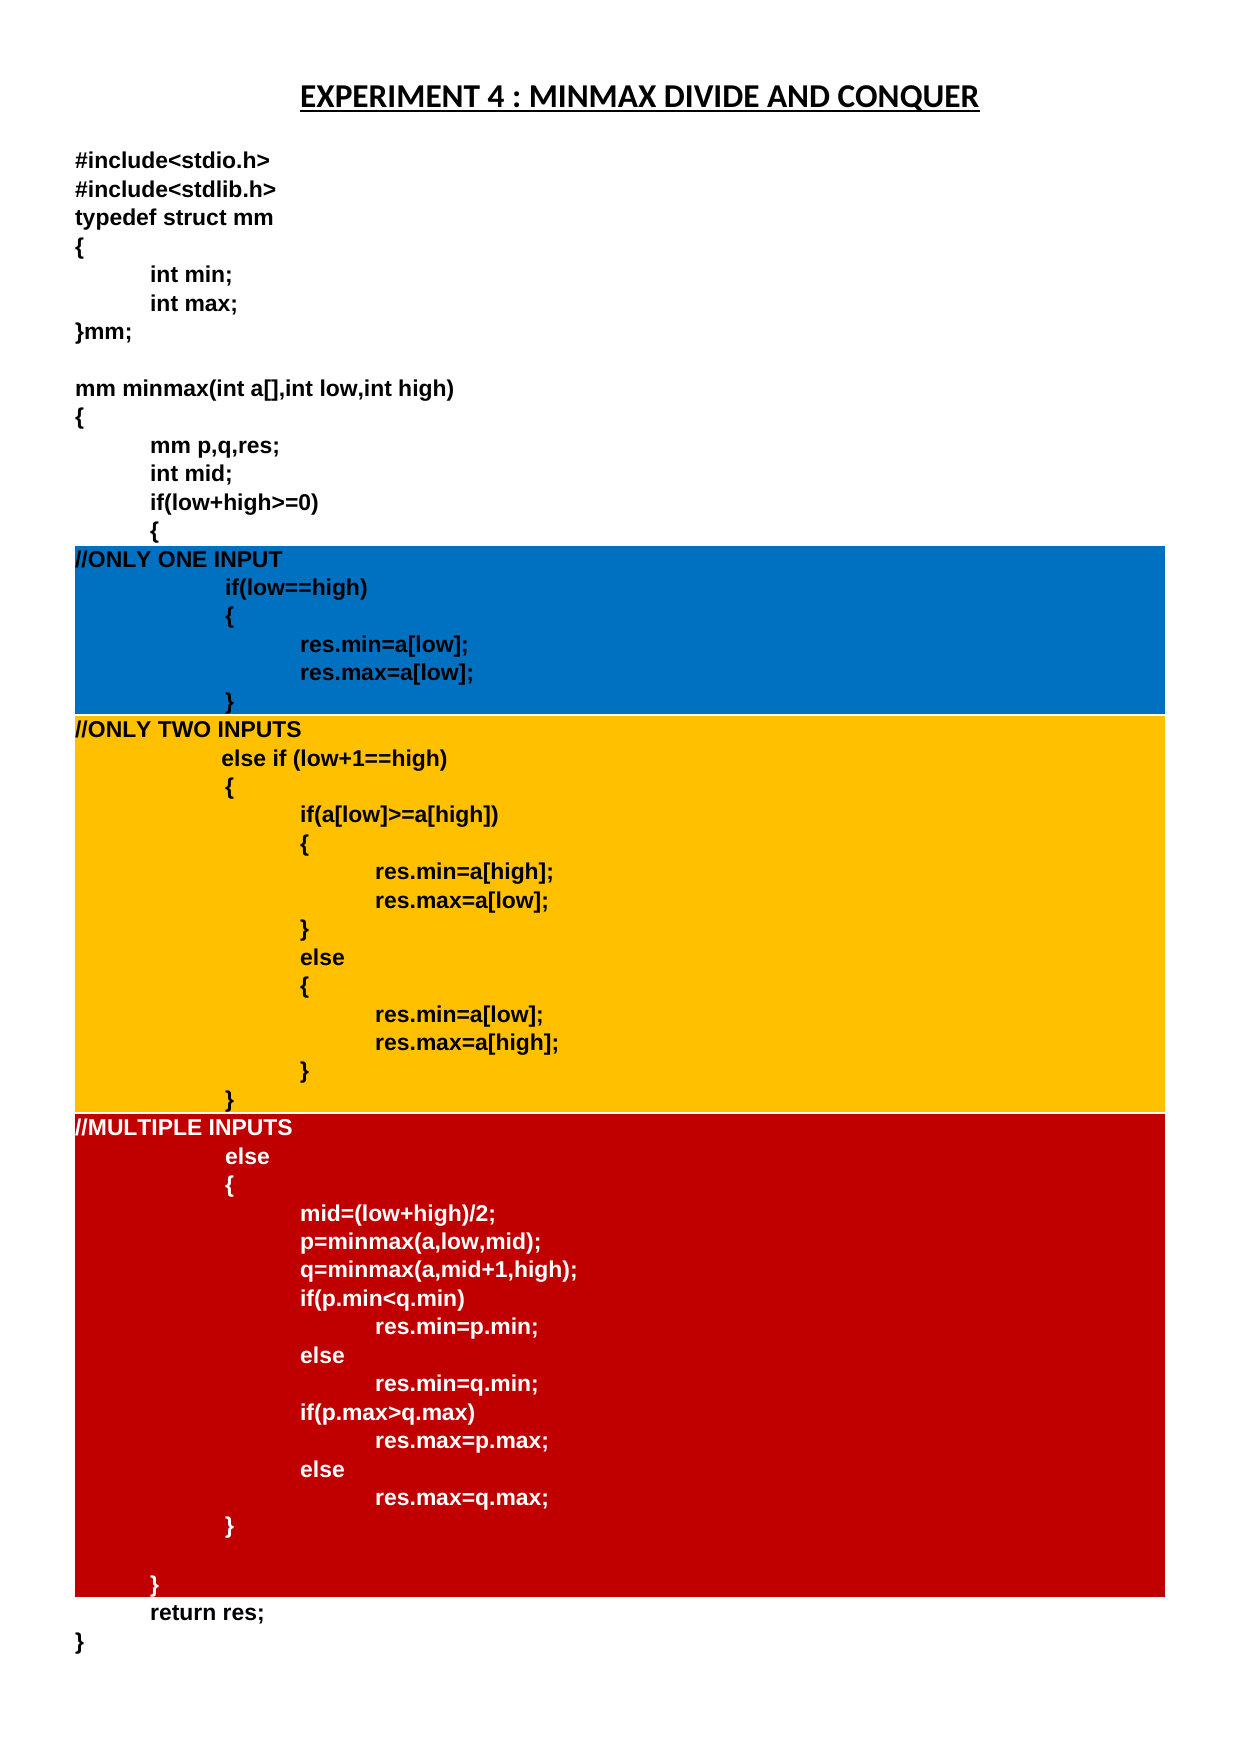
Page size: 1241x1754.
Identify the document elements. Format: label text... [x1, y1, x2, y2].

text //ONLY TWO INPUTS [75, 716, 1165, 742]
text int min; [75, 261, 1165, 287]
text res.max=q.max; [75, 1484, 1165, 1510]
text } [75, 915, 1165, 942]
text if(low==high) [75, 574, 1165, 600]
text res.max=a[high]; [75, 1029, 1165, 1055]
text mm minmax(int a[],int low,int high) [75, 375, 1165, 401]
text }mm; [75, 318, 1165, 344]
text //MULTIPLE INPUTS [75, 1114, 1165, 1141]
text EXPERIMENT 4 : MINMAX DIVIDE AND CONQUER [225, 75, 1165, 116]
text if(p.max>q.max) [75, 1399, 1165, 1425]
text } [75, 1628, 1165, 1654]
text else [75, 1456, 1165, 1482]
text //ONLY ONE INPUT [75, 546, 1165, 572]
text q=minmax(a,mid+1,high); [75, 1256, 1165, 1283]
text if(p.min<q.min) [75, 1285, 1165, 1311]
text mm p,q,res; [75, 432, 1165, 458]
text #include<stdio.h> [75, 147, 1165, 174]
text mid=(low+high)/2; [75, 1199, 1165, 1226]
text res.min=a[low]; [75, 1001, 1165, 1027]
text { [75, 233, 1165, 259]
text res.max=a[low]; [75, 659, 1165, 686]
text { [75, 1171, 1165, 1197]
text } [75, 1086, 1165, 1112]
text { [75, 773, 1165, 799]
text res.min=p.min; [75, 1313, 1165, 1340]
text { [75, 403, 1165, 430]
text else [75, 1143, 1165, 1169]
text } [75, 1571, 1165, 1597]
text } [75, 1512, 1165, 1539]
text if(a[low]>=a[high]) [75, 801, 1165, 828]
text if(low+high>=0) [75, 489, 1165, 515]
text res.min=a[low]; [75, 631, 1165, 657]
text return res; [75, 1599, 1165, 1626]
text } [75, 1057, 1165, 1084]
text p=minmax(a,low,mid); [75, 1228, 1165, 1254]
text { [75, 830, 1165, 856]
text { [75, 972, 1165, 998]
text int max; [75, 289, 1165, 316]
text else [75, 1342, 1165, 1368]
text { [75, 602, 1165, 629]
text typedef struct mm [75, 204, 1165, 231]
text { [75, 517, 1165, 543]
text else [75, 944, 1165, 970]
text res.min=q.min; [75, 1370, 1165, 1397]
text } [75, 688, 1165, 714]
text int mid; [75, 460, 1165, 487]
text res.max=a[low]; [75, 887, 1165, 913]
text res.max=p.max; [75, 1427, 1165, 1453]
text res.min=a[high]; [75, 858, 1165, 885]
text #include<stdlib.h> [75, 176, 1165, 202]
text else if (low+1==high) [75, 744, 1165, 771]
